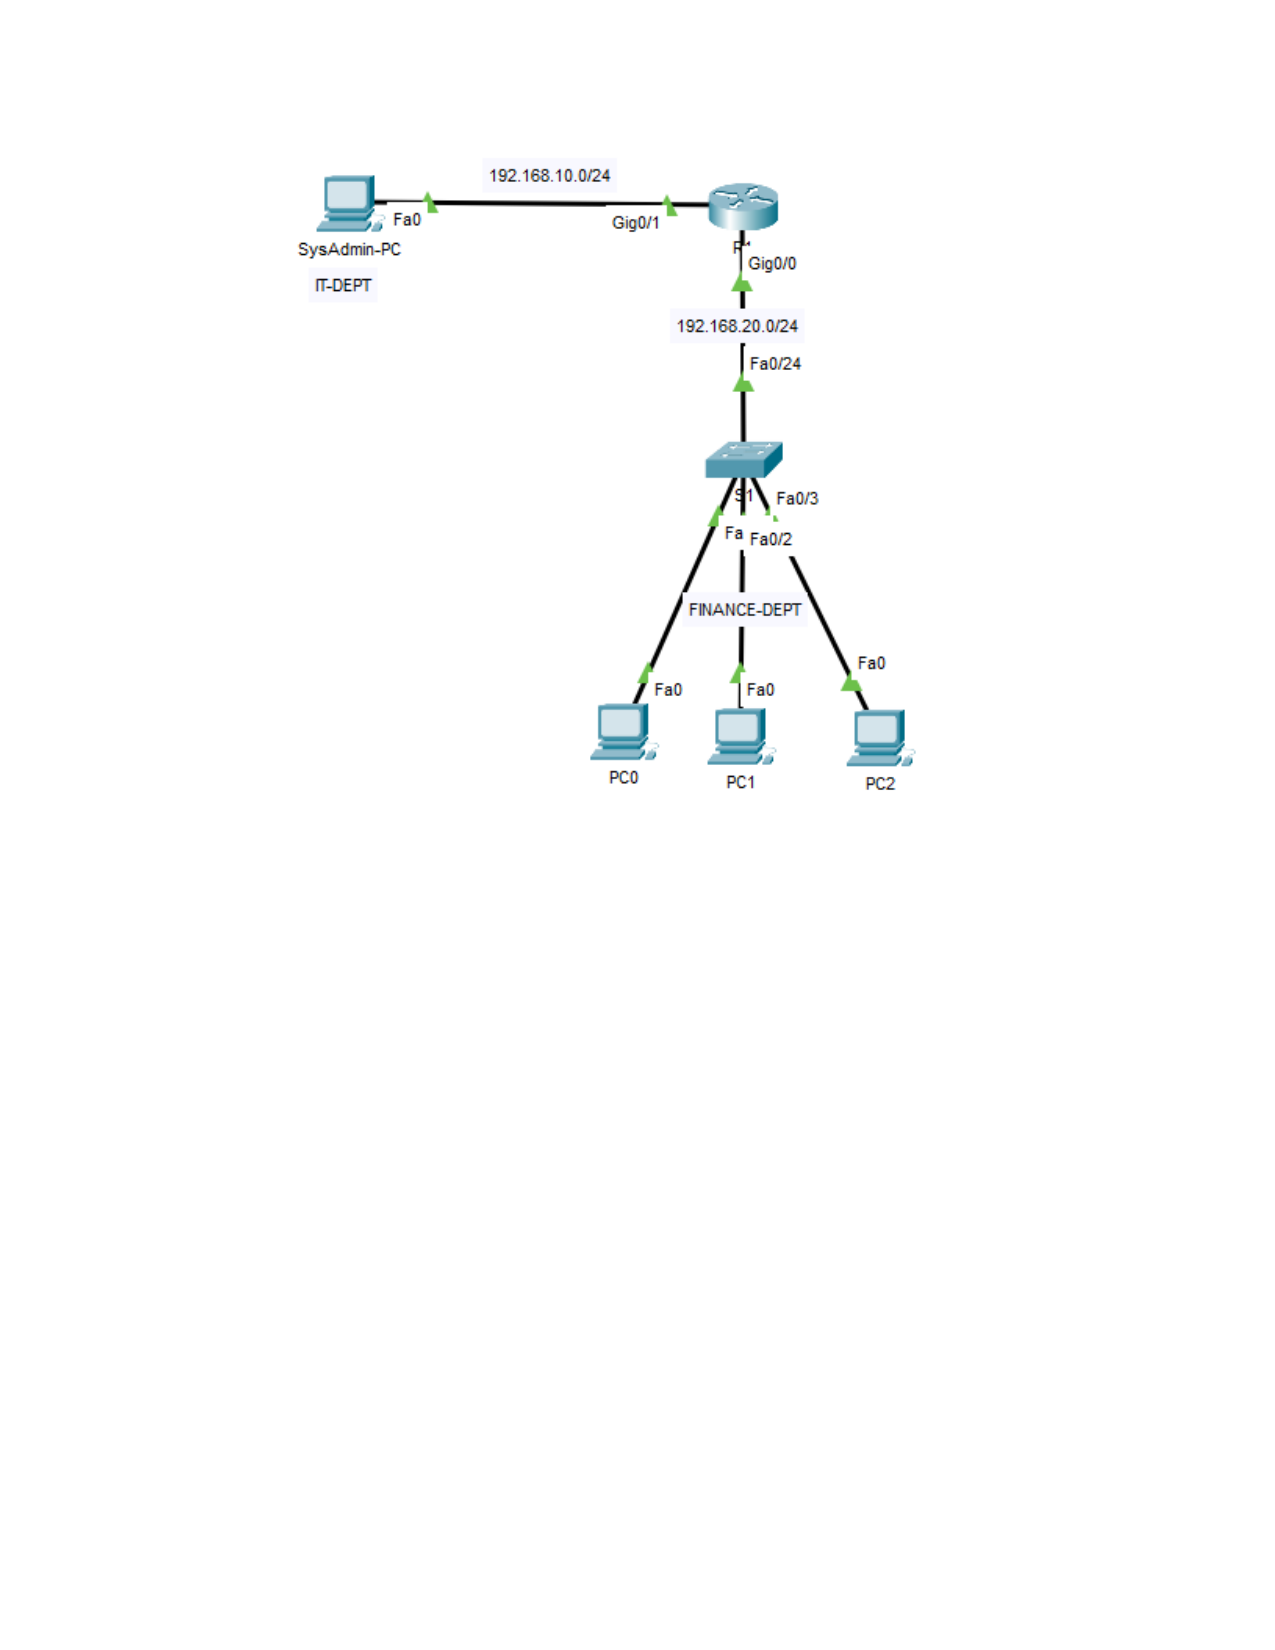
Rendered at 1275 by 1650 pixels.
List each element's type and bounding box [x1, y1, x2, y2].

picture [295, 150, 980, 801]
